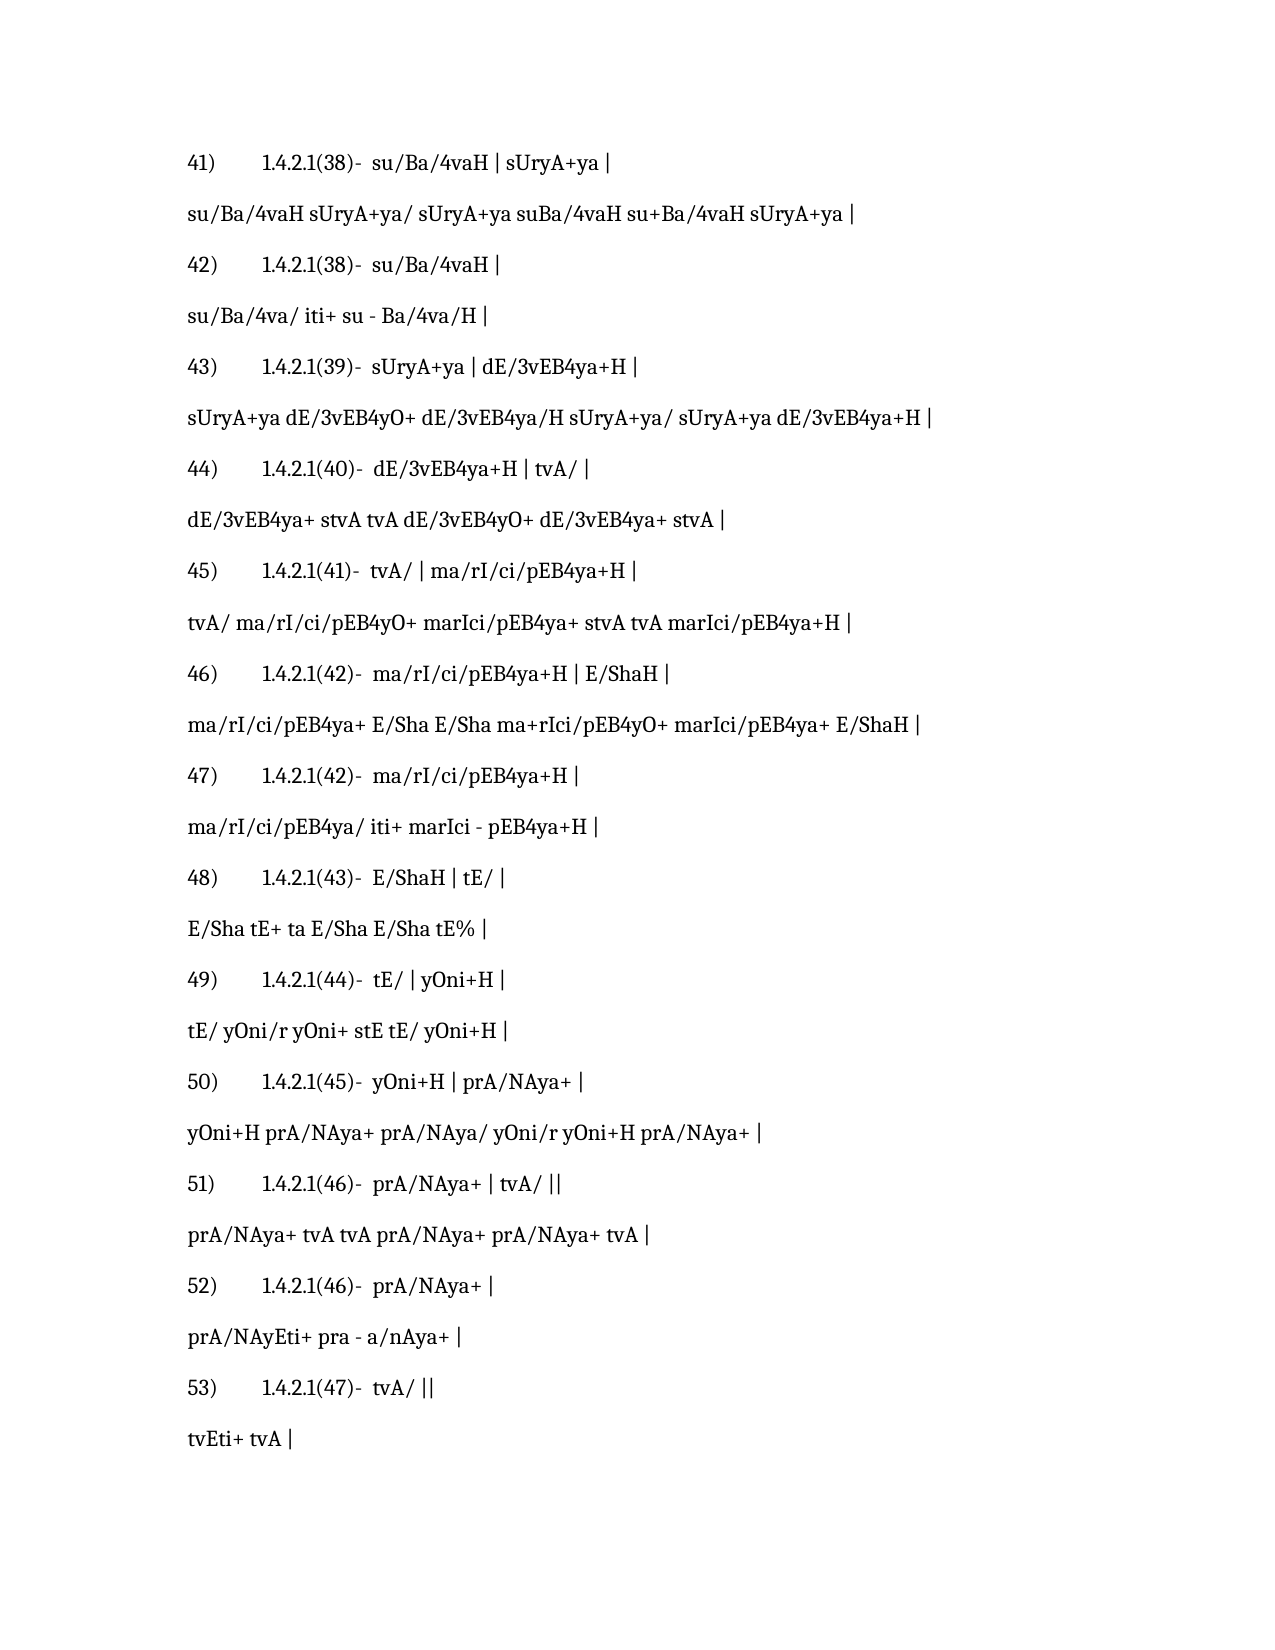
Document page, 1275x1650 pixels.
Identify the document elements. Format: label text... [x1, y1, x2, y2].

text tvEti+ tvA | [187, 1426, 1087, 1452]
text 46) 1.4.2.1(42)- ma/rI/ci/pEB4ya+H | E/ShaH | [187, 660, 1087, 687]
text 52) 1.4.2.1(46)- prA/NAya+ | [187, 1273, 1087, 1299]
text tvA/ ma/rI/ci/pEB4yO+ marIci/pEB4ya+ stvA tvA marIci/pEB4ya+H | [187, 609, 1087, 636]
text 43) 1.4.2.1(39)- sUryA+ya | dE/3vEB4ya+H | [187, 354, 1087, 381]
text ma/rI/ci/pEB4ya/ iti+ marIci - pEB4ya+H | [187, 813, 1087, 840]
text 49) 1.4.2.1(44)- tE/ | yOni+H | [187, 967, 1087, 993]
text prA/NAya+ tvA tvA prA/NAya+ prA/NAya+ tvA | [187, 1222, 1087, 1248]
text 44) 1.4.2.1(40)- dE/3vEB4ya+H | tvA/ | [187, 456, 1087, 483]
text sUryA+ya dE/3vEB4yO+ dE/3vEB4ya/H sUryA+ya/ sUryA+ya dE/3vEB4ya+H | [187, 405, 1087, 432]
text 47) 1.4.2.1(42)- ma/rI/ci/pEB4ya+H | [187, 762, 1087, 789]
text 53) 1.4.2.1(47)- tvA/ || [187, 1375, 1087, 1401]
text tE/ yOni/r yOni+ stE tE/ yOni+H | [187, 1018, 1087, 1044]
text yOni+H prA/NAya+ prA/NAya/ yOni/r yOni+H prA/NAya+ | [187, 1120, 1087, 1146]
text 45) 1.4.2.1(41)- tvA/ | ma/rI/ci/pEB4ya+H | [187, 558, 1087, 585]
text 48) 1.4.2.1(43)- E/ShaH | tE/ | [187, 864, 1087, 891]
text E/Sha tE+ ta E/Sha E/Sha tE% | [187, 916, 1087, 942]
text su/Ba/4vaH sUryA+ya/ sUryA+ya suBa/4vaH su+Ba/4vaH sUryA+ya | [187, 201, 1087, 227]
text 41) 1.4.2.1(38)- su/Ba/4vaH | sUryA+ya | [187, 150, 1087, 176]
text ma/rI/ci/pEB4ya+ E/Sha E/Sha ma+rIci/pEB4yO+ marIci/pEB4ya+ E/ShaH | [187, 711, 1087, 738]
text su/Ba/4va/ iti+ su - Ba/4va/H | [187, 303, 1087, 329]
text prA/NAyEti+ pra - a/nAya+ | [187, 1324, 1087, 1350]
text dE/3vEB4ya+ stvA tvA dE/3vEB4yO+ dE/3vEB4ya+ stvA | [187, 507, 1087, 534]
text 51) 1.4.2.1(46)- prA/NAya+ | tvA/ || [187, 1171, 1087, 1197]
text 50) 1.4.2.1(45)- yOni+H | prA/NAya+ | [187, 1069, 1087, 1095]
text 42) 1.4.2.1(38)- su/Ba/4vaH | [187, 252, 1087, 278]
